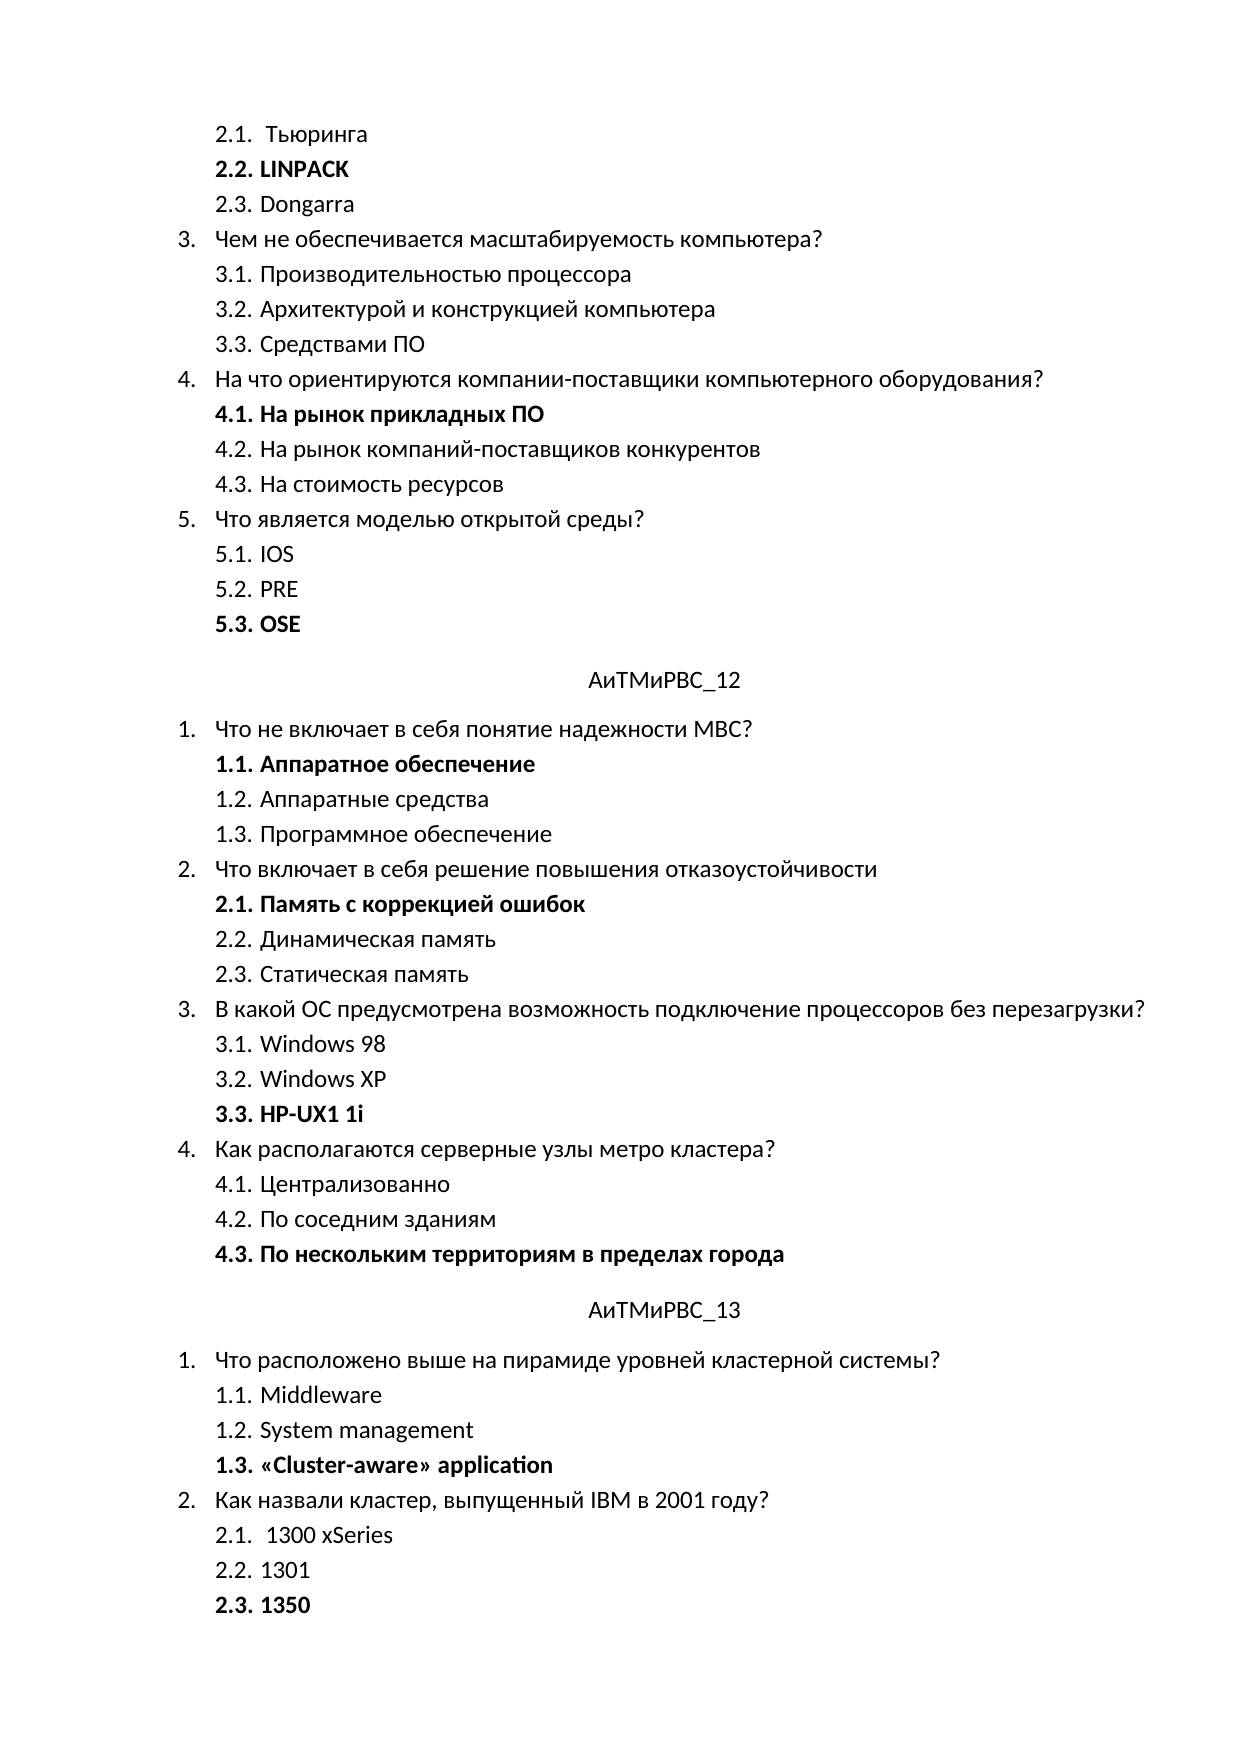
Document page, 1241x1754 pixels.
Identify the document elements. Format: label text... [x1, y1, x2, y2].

list Middleware [215, 1379, 1152, 1409]
list Память с коррекцией ошибок [215, 888, 1152, 919]
list Средствами ПО [215, 328, 1152, 359]
list Что расположено выше на пирамиде уровней кластерной системы? [177, 1344, 1152, 1374]
list Как назвали кластер, выпущенный IBM в 2001 году? [177, 1484, 1152, 1514]
list Чем не обеспечивается масштабируемость компьютера? [177, 223, 1152, 254]
list На что ориентируются компании-поставщики компьютерного оборудования? [177, 363, 1152, 394]
list 1350 [215, 1589, 1152, 1619]
list Тьюринга [215, 118, 1152, 149]
list PRE [215, 573, 1152, 604]
list Windows 98 [215, 1028, 1152, 1059]
list IOS [215, 538, 1152, 569]
list Динамическая память [215, 923, 1152, 954]
list «Cluster-aware» application [215, 1449, 1152, 1479]
list HP-UX1 1i [215, 1098, 1152, 1129]
list Аппаратные средства [215, 783, 1152, 814]
text АиТМиРВС_12 [177, 664, 1152, 694]
list System management [215, 1414, 1152, 1444]
list 1301 [215, 1554, 1152, 1584]
list Архитектурой и конструкцией компьютера [215, 293, 1152, 324]
list Централизованно [215, 1168, 1152, 1199]
list На рынок компаний-поставщиков конкурентов [215, 433, 1152, 464]
list Как располагаются серверные узлы метро кластера? [177, 1133, 1152, 1164]
text АиТМиРВС_13 [177, 1294, 1152, 1325]
list На рынок прикладных ПО [215, 398, 1152, 429]
list Dongarra [215, 188, 1152, 219]
list Аппаратное обеспечение [215, 748, 1152, 779]
list По соседним зданиям [215, 1203, 1152, 1234]
list Что включает в себя решение повышения отказоустойчивости [177, 853, 1152, 884]
list В какой ОС предусмотрена возможность подключение процессоров без перезагрузки? [177, 993, 1152, 1024]
list LINPACK [215, 153, 1152, 184]
list Что является моделью открытой среды? [177, 503, 1152, 534]
list Программное обеспечение [215, 818, 1152, 849]
list 1300 xSeries [215, 1519, 1152, 1549]
list Что не включает в себя понятие надежности МВС? [177, 713, 1152, 744]
list Статическая память [215, 958, 1152, 989]
list Производительностью процессора [215, 258, 1152, 289]
list Windows XP [215, 1063, 1152, 1094]
list По нескольким территориям в пределах города [215, 1238, 1152, 1269]
list OSE [215, 608, 1152, 639]
list На стоимость ресурсов [215, 468, 1152, 499]
